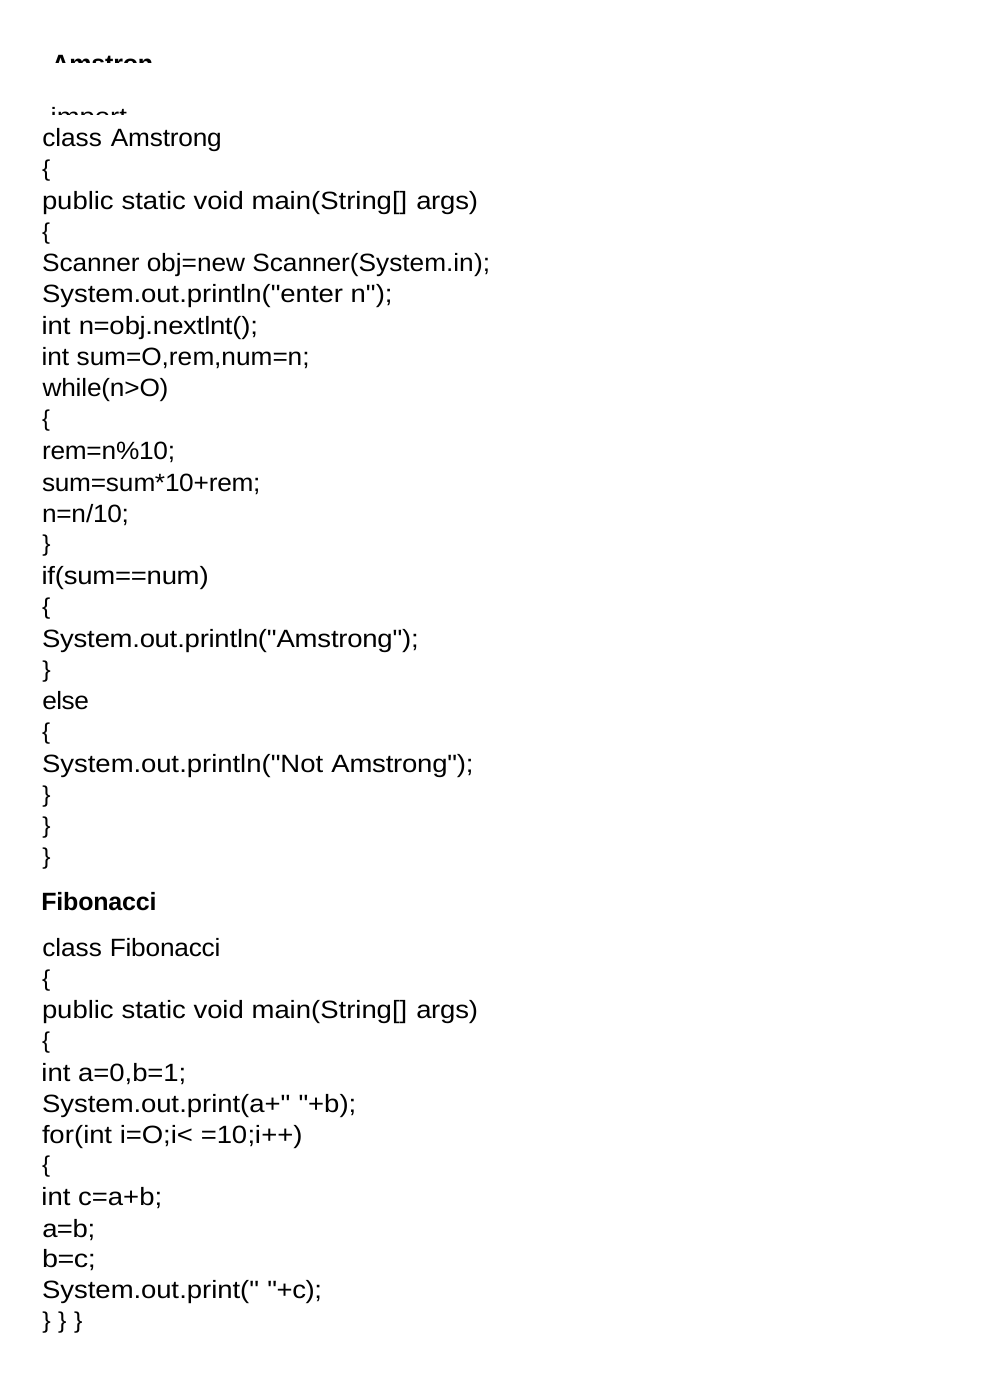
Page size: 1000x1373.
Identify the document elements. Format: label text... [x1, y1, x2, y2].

text { [42, 1151, 860, 1178]
text { [42, 405, 860, 432]
text int c=a+b; a=b; [41, 1182, 197, 1242]
text rem=n%10; sum=sum*10+rem; n=n/10; [42, 436, 340, 528]
text } [42, 781, 860, 807]
text class Fibonacci [42, 932, 860, 961]
text System.out.println("Not Amstrong"); [42, 749, 860, 777]
text } [42, 531, 860, 557]
text public static void main(String[] args) [42, 994, 860, 1023]
text else [42, 686, 860, 715]
text { [42, 155, 860, 181]
subtitle Fibonacci [41, 886, 860, 915]
text System.out.println("Amstrong"); [42, 623, 860, 652]
text int n=obj.nextlnt(); [41, 311, 860, 339]
text public static void main(String[] args) [42, 186, 860, 214]
text int a=0,b=1; System.out.print(a+" "+b); for(int i=O;i< =10;i++) [41, 1058, 417, 1148]
text System.out.print(" "+c); [42, 1275, 860, 1304]
text b=c; [42, 1245, 860, 1273]
text if(sum==num) [41, 561, 860, 590]
text class Amstrong [42, 123, 860, 152]
text int sum=O,rem,num=n; while(n>O) [41, 342, 340, 402]
text Scanner obj=new Scanner(System.in); System.out.println("enter n"); [42, 248, 626, 308]
text } } } [42, 1307, 860, 1333]
text { [42, 718, 860, 744]
text } [42, 812, 860, 839]
text } [42, 656, 860, 682]
text } [42, 843, 860, 870]
text { [42, 964, 860, 991]
text { [42, 1027, 860, 1053]
text { [42, 218, 860, 244]
text { [42, 593, 860, 619]
